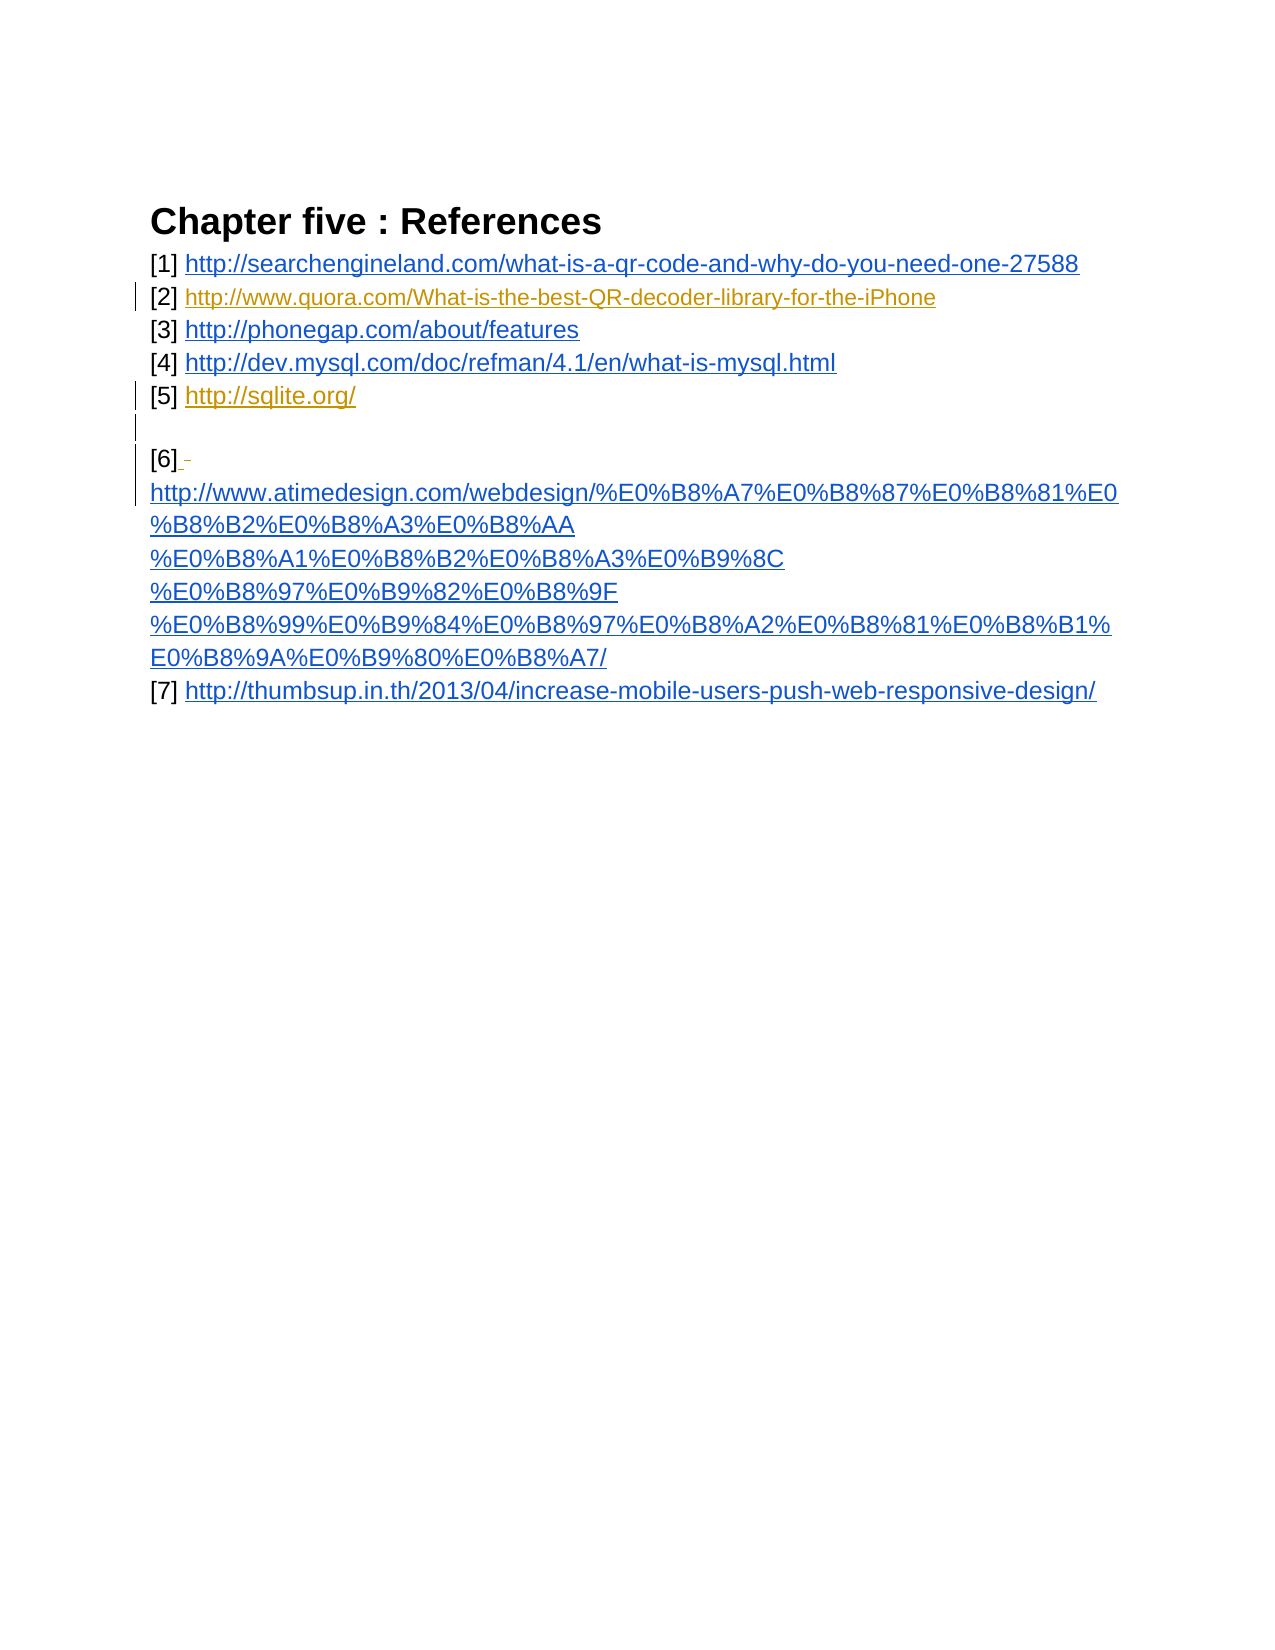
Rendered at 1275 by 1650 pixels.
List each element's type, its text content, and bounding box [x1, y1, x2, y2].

text [1] http://searchengineland.com/what-is-a-qr-code-and-why-do-you-need-one-27588 [150, 249, 1125, 278]
text Chapter five : References [150, 199, 1125, 243]
text [5] [150, 381, 1125, 410]
text [3] http://phonegap.com/about/features [150, 315, 1125, 344]
text [4] http://dev.mysql.com/doc/refman/4.1/en/what-is-mysql.html [150, 348, 1125, 377]
text [2] [150, 282, 1125, 311]
text [7] http://thumbsup.in.th/2013/04/increase-mobile-users-push-web-responsive-design/ [150, 676, 1125, 704]
text [6]http://www.atimedesign.com/webdesign/%E0%B8%A7%E0%B8%87%E0%B8%81%E0%B8%B2%E0%B8%A3%E0%B8%AA%E0%B8%A1%E0%B8%B2%E0%B8%A3%E0%B9%8C%E0%B8%97%E0%B9%82%E0%B8%9F%E0%B8%99%E0%B9%84%E0%B8%97%E0%B8%A2%E0%B8%81%E0%B8%B1%E0%B8%9A%E0%B9%80%E0%B8%A7/ [150, 444, 1125, 671]
